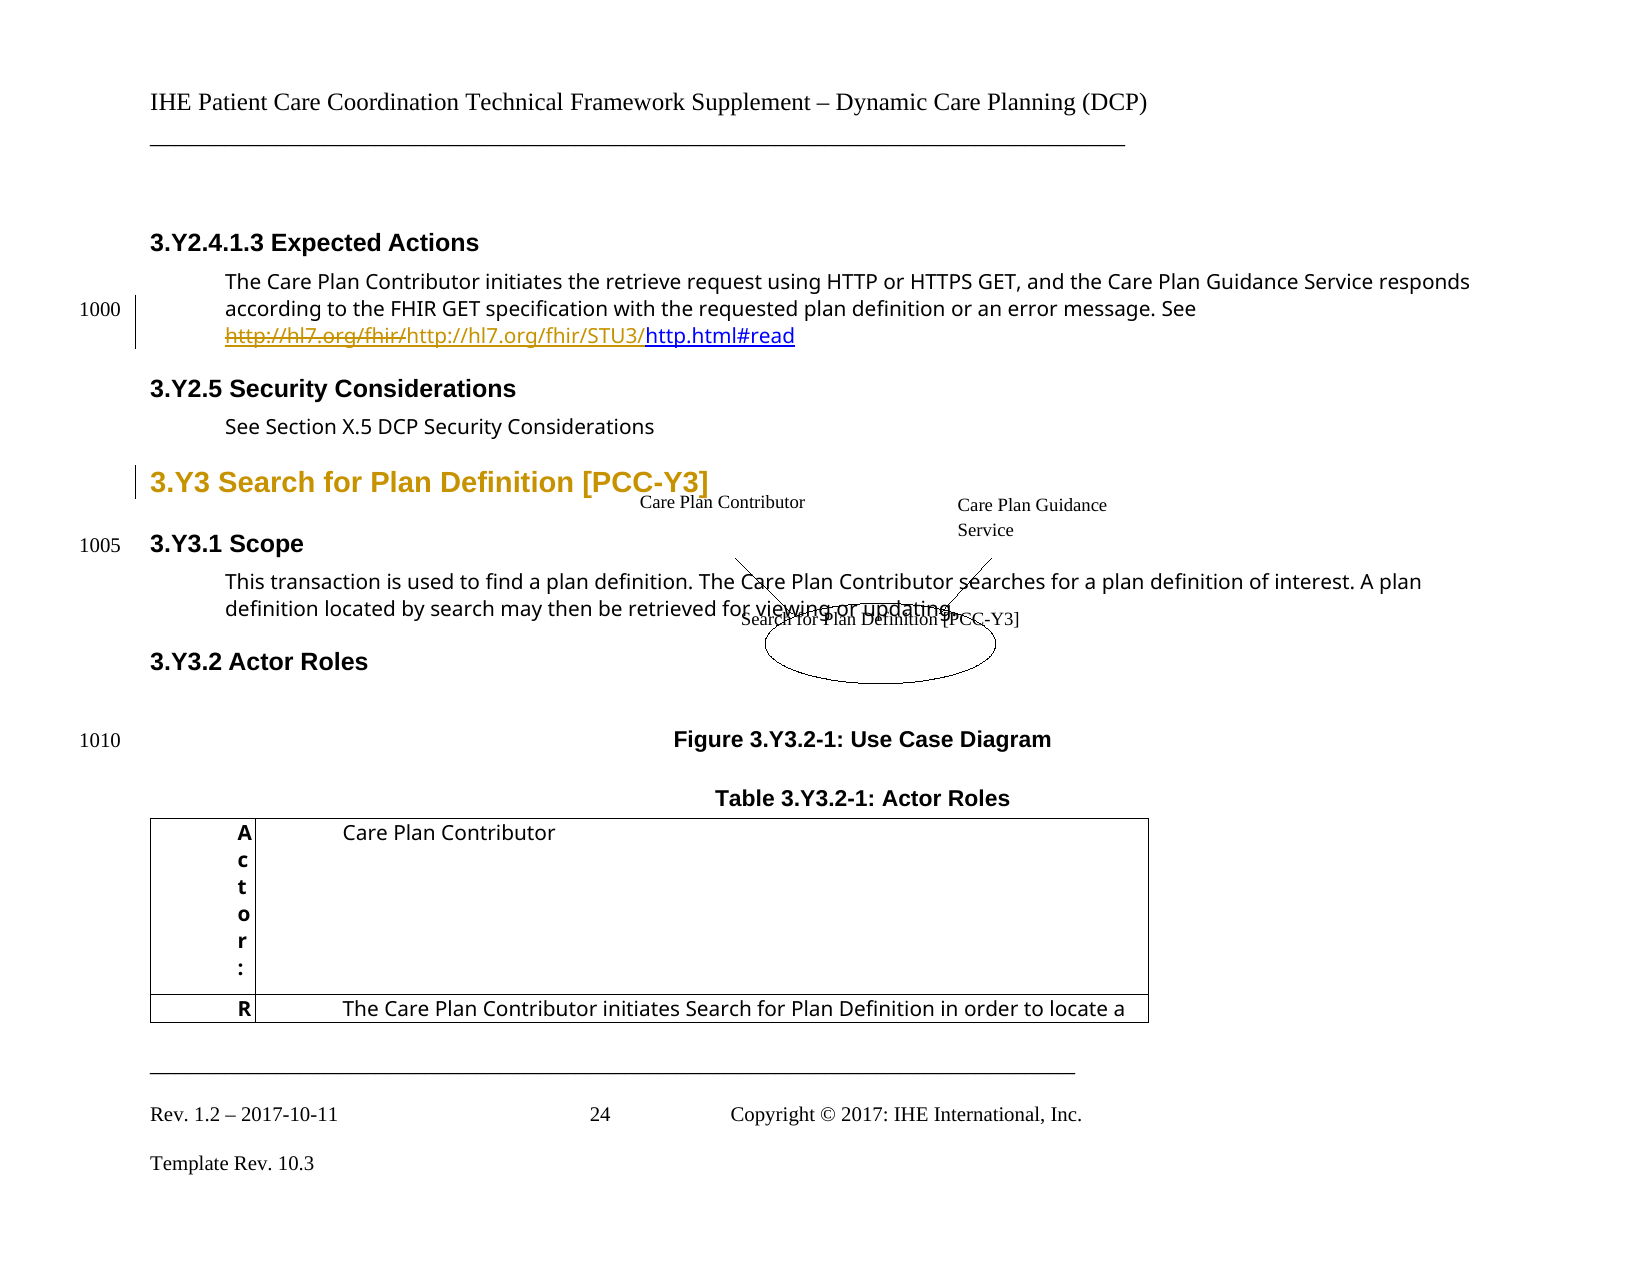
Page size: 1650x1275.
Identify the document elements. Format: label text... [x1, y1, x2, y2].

table_header Actor: [151, 819, 255, 994]
title Figure 3.Y3.2-1: Use Case Diagram [225, 726, 1500, 753]
subtitle 3.Y2.4.1.3 Expected Actions [150, 228, 1500, 257]
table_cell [256, 995, 1148, 1022]
text This transaction is used to find a plan definition. The Care Plan Contributor searches for a plan definition of interest. A plan definition located by search may then be retrieved for viewing or updating. [225, 568, 1500, 622]
text The Care Plan Contributor initiates the retrieve request using HTTP or HTTPS GET, and the Care Plan Guidance Service responds according to the FHIR GET specification with the requested plan definition or an error message. See http.html#read [225, 267, 1500, 349]
subtitle 3.Y3.2 Actor Roles [150, 647, 1500, 676]
subtitle 3.Y2.5 Security Considerations [150, 374, 1500, 402]
table_header Care Plan Contributor [256, 819, 1148, 994]
subtitle 3.Y3 Search for Plan Definition [PCC-Y3] [150, 465, 1500, 499]
table_cell Role: [151, 995, 255, 1022]
title Table 3.Y3.2-1: Actor Roles [225, 784, 1500, 811]
text See Section X.5 DCP Security Considerations [225, 413, 1500, 440]
subtitle 3.Y3.1 Scope [150, 529, 1500, 557]
